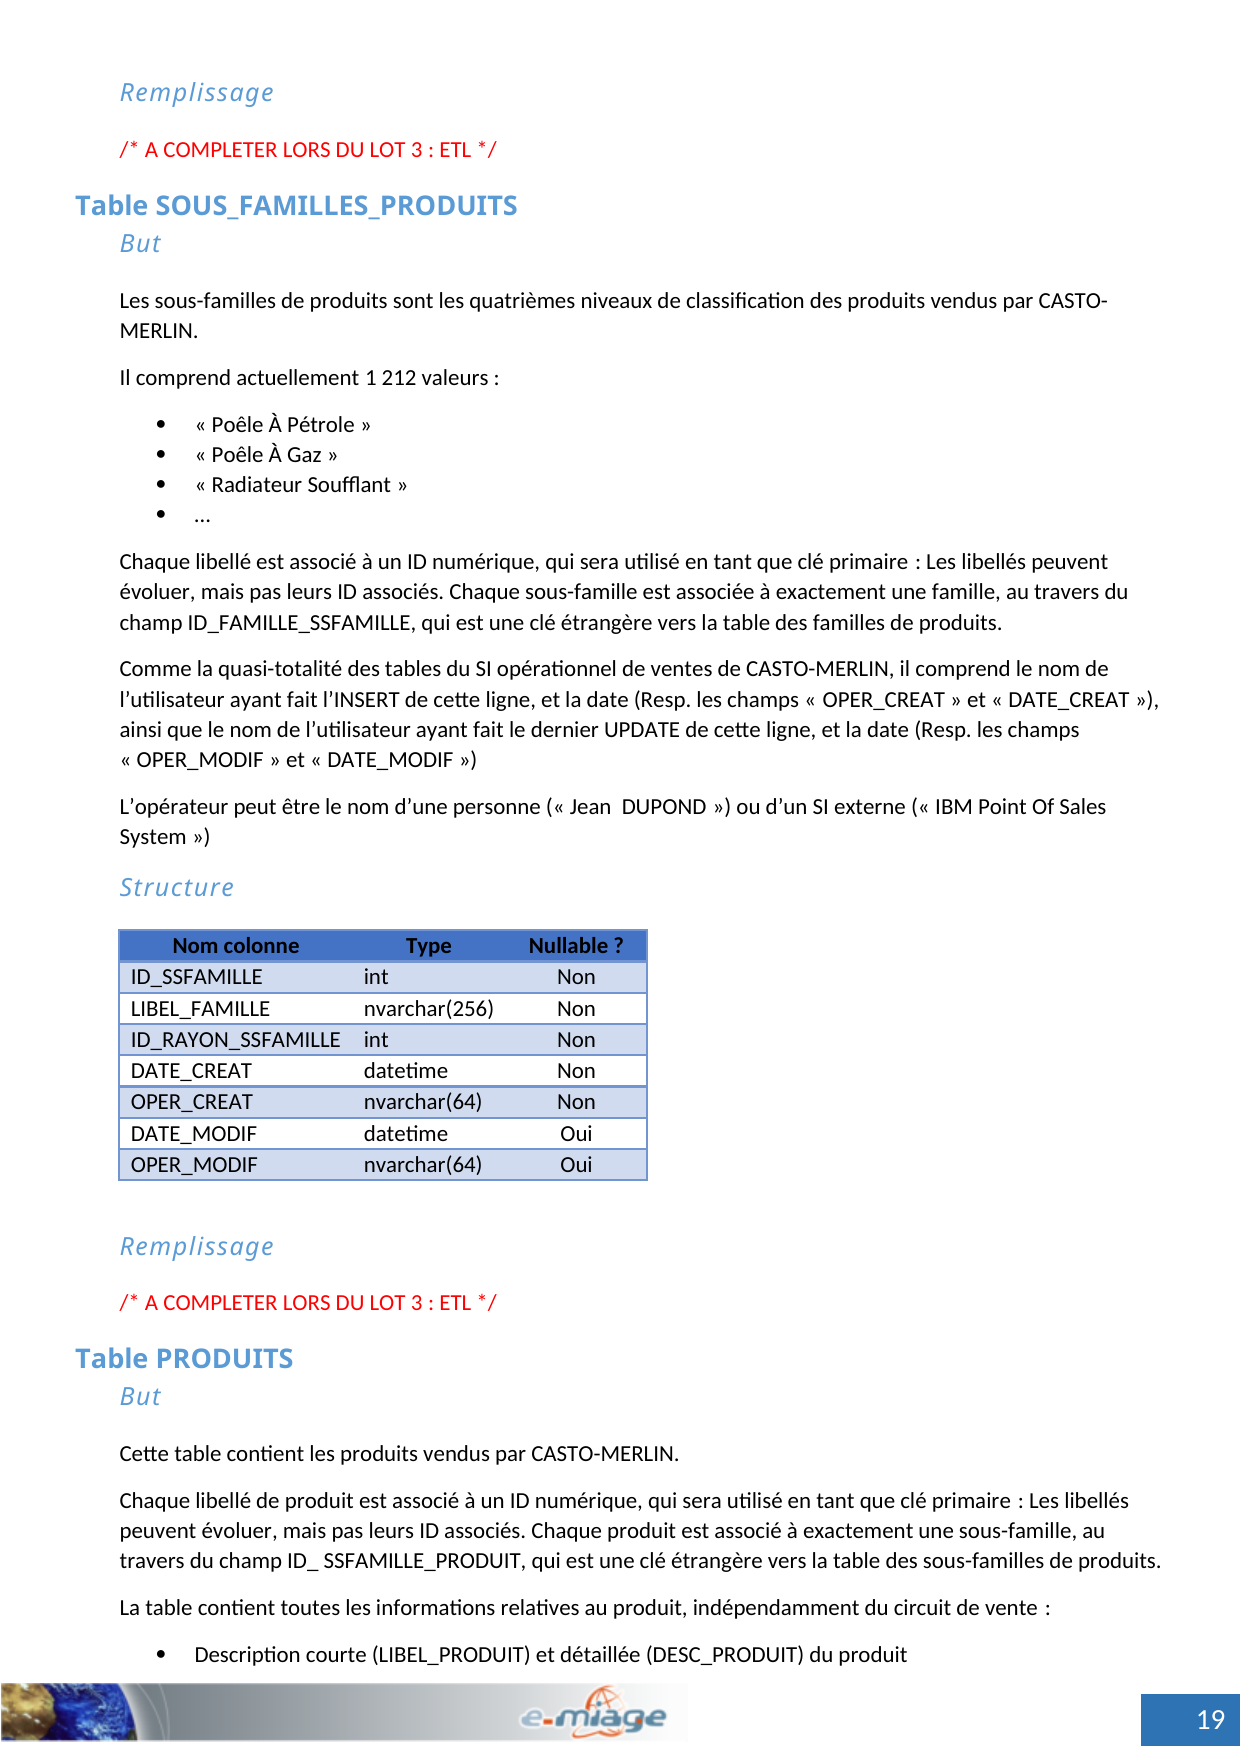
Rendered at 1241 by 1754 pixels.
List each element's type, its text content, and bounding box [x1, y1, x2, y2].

table_cell ID_RAYON_SSFAMILLE [120, 1025, 352, 1054]
text Il comprend actuellement 1 212 valeurs : [119, 363, 1165, 391]
list « Radiateur Soufflant » [157, 470, 1165, 498]
table_cell Non [506, 1025, 646, 1054]
text Les sous-familles de produits sont les quatrièmes niveaux de classification des produits vendus par CASTO-MERLIN. [119, 286, 1165, 344]
table_cell DATE_CREAT [120, 1056, 352, 1085]
table_cell Non [506, 1088, 646, 1117]
subtitle Remplissage [119, 1228, 1165, 1262]
text Comme la quasi-totalité des tables du SI opérationnel de ventes de CASTO-MERLIN, il comprend le nom de l’utilisateur ayant fait l’INSERT de cette ligne, et la date (Resp. les champs « OPER_CREAT » et « DATE_CREAT »), ainsi que le nom de l’utilisateur ayant fait le dernier UPDATE de cette ligne, et la date (Resp. les champs « OPER_MODIF » et « DATE_MODIF ») [119, 654, 1165, 773]
table_cell ID_SSFAMILLE [120, 963, 352, 992]
subtitle But [119, 1379, 1165, 1413]
table_cell Oui [506, 1150, 646, 1179]
table_cell OPER_CREAT [120, 1088, 352, 1117]
table_cell Non [506, 963, 646, 992]
table_cell nvarchar(64) [352, 1088, 506, 1117]
subtitle Remplissage [119, 75, 1165, 109]
table_header Nullable ? [506, 931, 646, 960]
table_header Type [352, 931, 506, 960]
table_cell DATE_MODIF [120, 1119, 352, 1148]
list … [157, 500, 1165, 528]
text Cette table contient les produits vendus par CASTO-MERLIN. [119, 1439, 1165, 1467]
list « Poêle À Pétrole » [157, 410, 1165, 438]
table_cell nvarchar(256) [352, 994, 506, 1023]
table_cell nvarchar(64) [352, 1150, 506, 1179]
table_cell LIBEL_FAMILLE [120, 994, 352, 1023]
table_cell Non [506, 1056, 646, 1085]
text /* A COMPLETER LORS DU LOT 3 : ETL */ [119, 1288, 1165, 1316]
subtitle Table PRODUITS [75, 1339, 1165, 1376]
table_cell Non [506, 994, 646, 1023]
text L’opérateur peut être le nom d’une personne (« Jean DUPOND ») ou d’un SI externe (« IBM Point Of Sales System ») [119, 792, 1165, 850]
picture [1, 1683, 688, 1742]
table_cell datetime [352, 1056, 506, 1085]
text Chaque libellé est associé à un ID numérique, qui sera utilisé en tant que clé primaire : Les libellés peuvent évoluer, mais pas leurs ID associés. Chaque sous-famille est associée à exactement une famille, au travers du champ ID_FAMILLE_SSFAMILLE, qui est une clé étrangère vers la table des familles de produits. [119, 547, 1165, 636]
table_cell Oui [506, 1119, 646, 1148]
table_header Nom colonne [120, 931, 352, 960]
text /* A COMPLETER LORS DU LOT 3 : ETL */ [119, 135, 1165, 163]
table_cell int [352, 1025, 506, 1054]
table_cell OPER_MODIF [120, 1150, 352, 1179]
table_cell datetime [352, 1119, 506, 1148]
subtitle Structure [119, 869, 1165, 903]
list Description courte (LIBEL_PRODUIT) et détaillée (DESC_PRODUIT) du produit [157, 1640, 1165, 1668]
list « Poêle À Gaz » [157, 440, 1165, 468]
subtitle Table SOUS_FAMILLES_PRODUITS [75, 186, 1165, 223]
subtitle But [119, 226, 1165, 260]
text La table contient toutes les informations relatives au produit, indépendamment du circuit de vente : [119, 1593, 1165, 1621]
table_cell int [352, 963, 506, 992]
text Chaque libellé de produit est associé à un ID numérique, qui sera utilisé en tant que clé primaire : Les libellés peuvent évoluer, mais pas leurs ID associés. Chaque produit est associé à exactement une sous-famille, au travers du champ ID_ SSFAMILLE_PRODUIT, qui est une clé étrangère vers la table des sous-familles de produits. [119, 1486, 1165, 1574]
